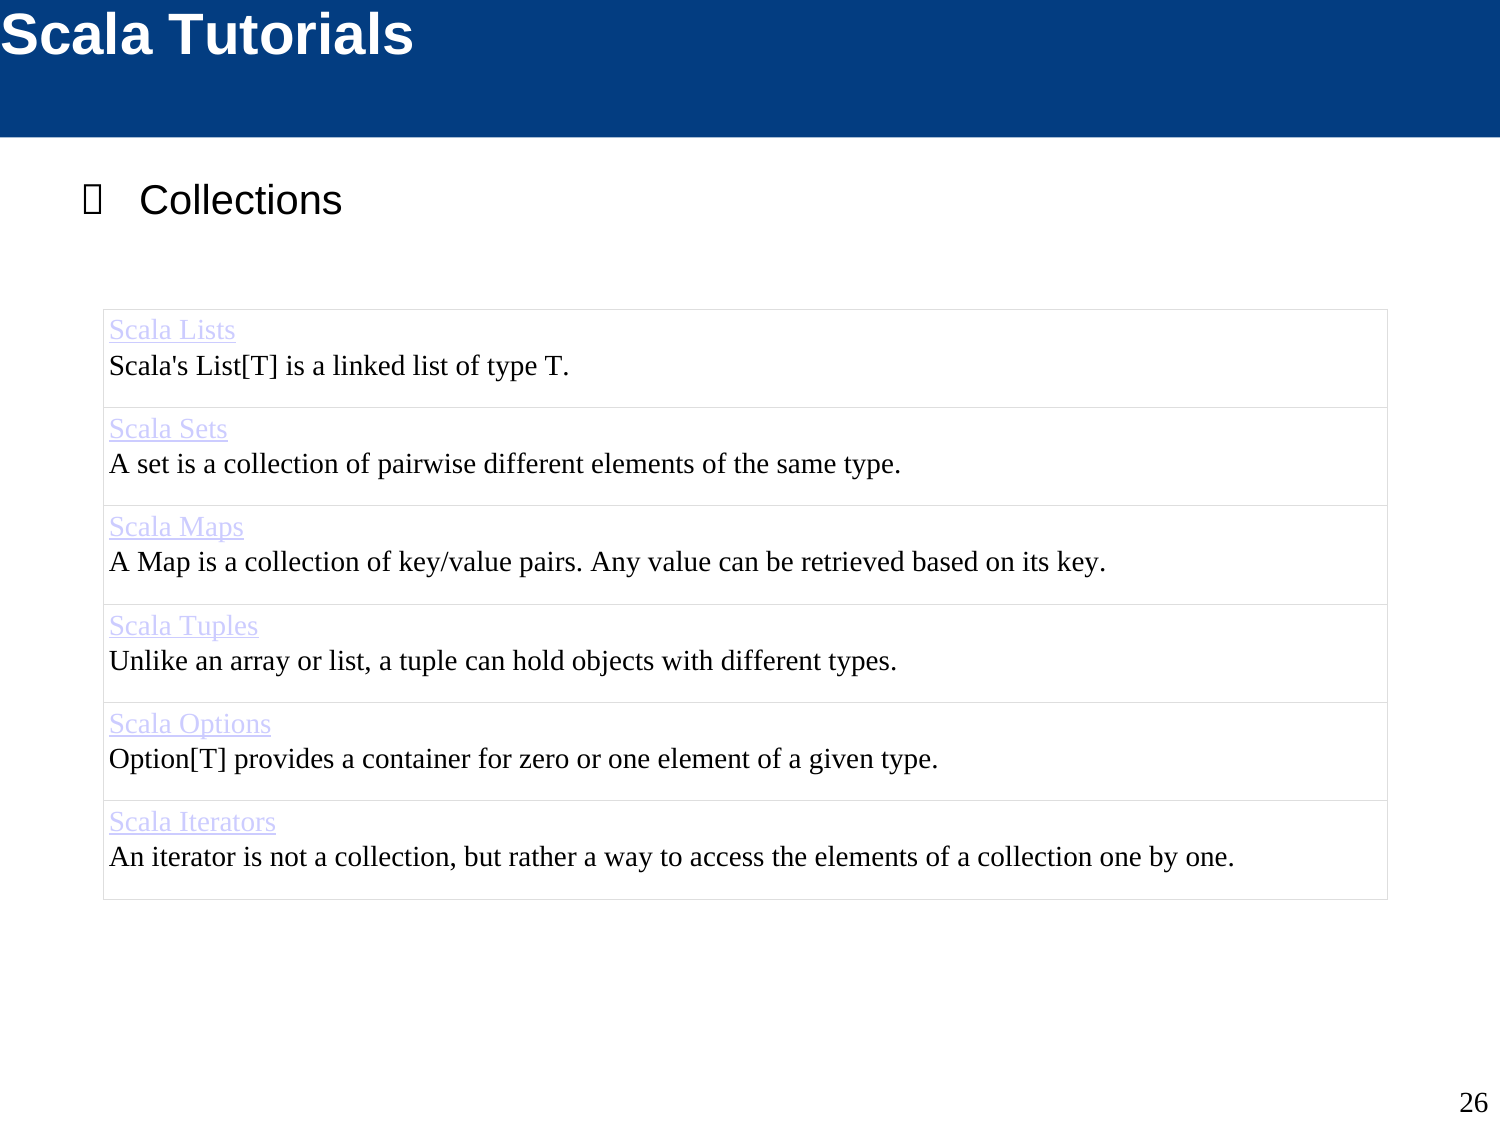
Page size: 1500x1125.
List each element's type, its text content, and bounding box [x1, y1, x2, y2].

table_cell Scala Sets A set is a collection of pairwise different elements of the same type. [104, 408, 1387, 505]
table_cell Scala Options Option[T] provides a container for zero or one element of a given type. [104, 703, 1387, 800]
table_cell Scala Maps A Map is a collection of key/value pairs. Any value can be retrieved based on its key. [104, 506, 1387, 603]
table_cell Scala Iterators An iterator is not a collection, but rather a way to access the elements of a collection one by one. [104, 801, 1387, 898]
table_header Scala Lists Scala's List[T] is a linked list of type T. [104, 310, 1387, 407]
table_cell Scala Tuples Unlike an array or list, a tuple can hold objects with different types. [104, 605, 1387, 702]
subtitle Collections [80, 170, 1500, 227]
text 26 [0, 1085, 1488, 1119]
